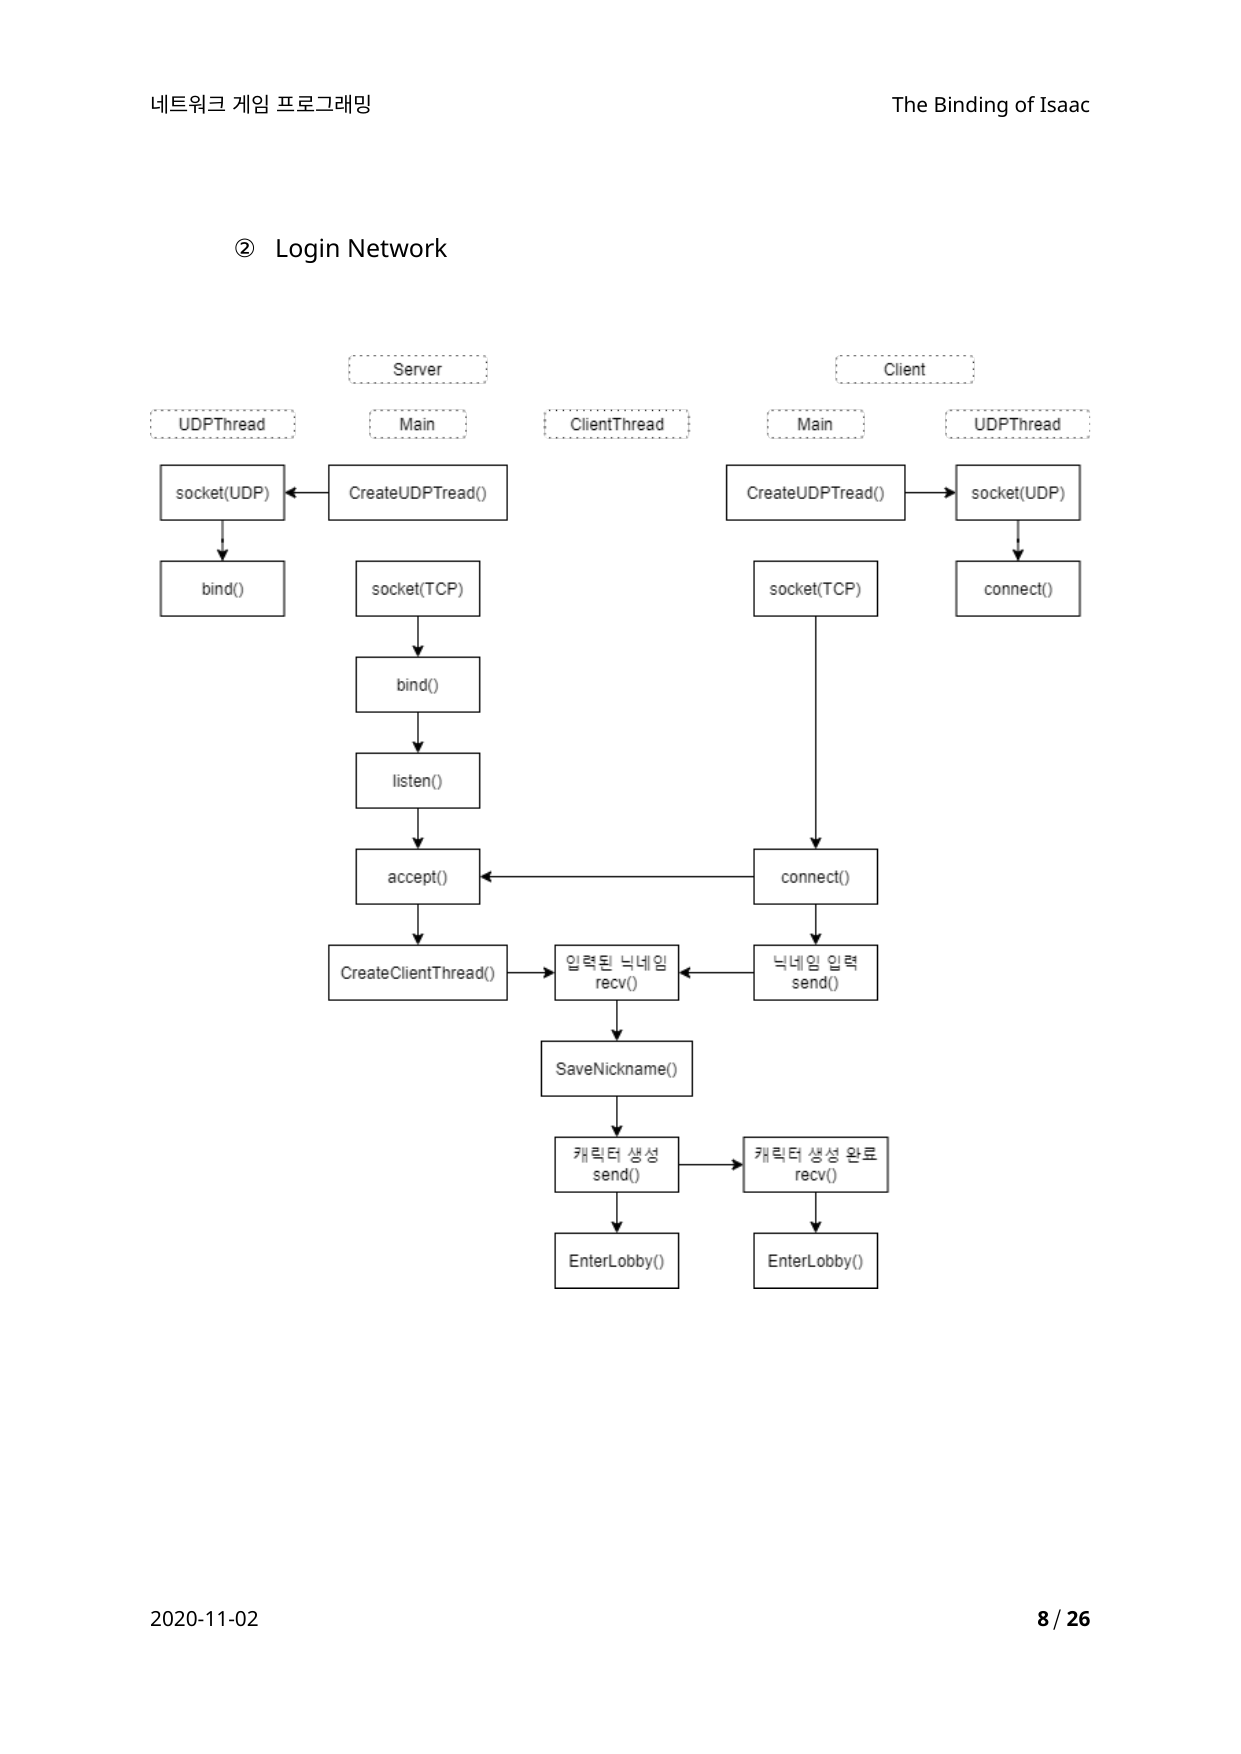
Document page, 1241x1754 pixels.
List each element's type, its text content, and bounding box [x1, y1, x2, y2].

list Login Network [233, 231, 1090, 265]
picture [150, 355, 1091, 1289]
